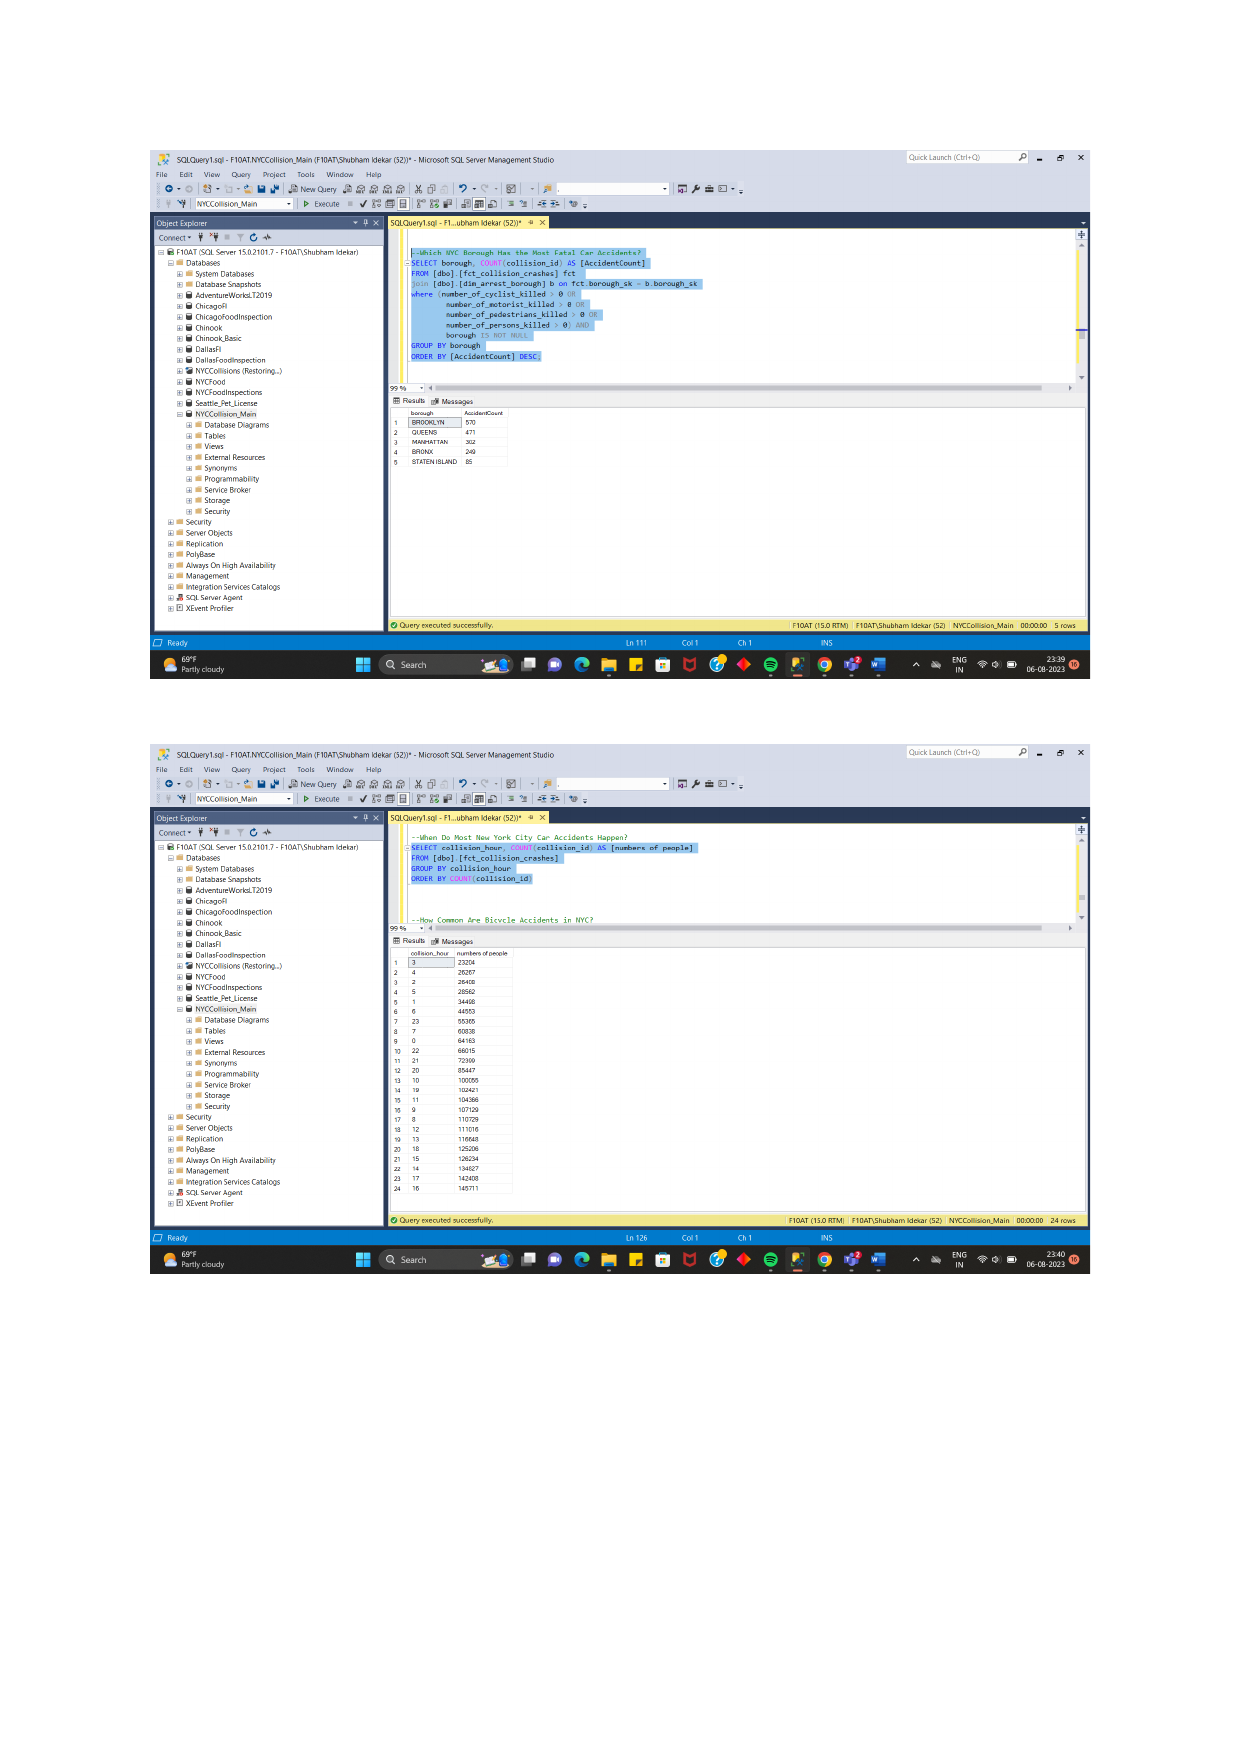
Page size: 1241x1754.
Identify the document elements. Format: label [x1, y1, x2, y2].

picture [150, 150, 1091, 679]
picture [150, 744, 1091, 1274]
